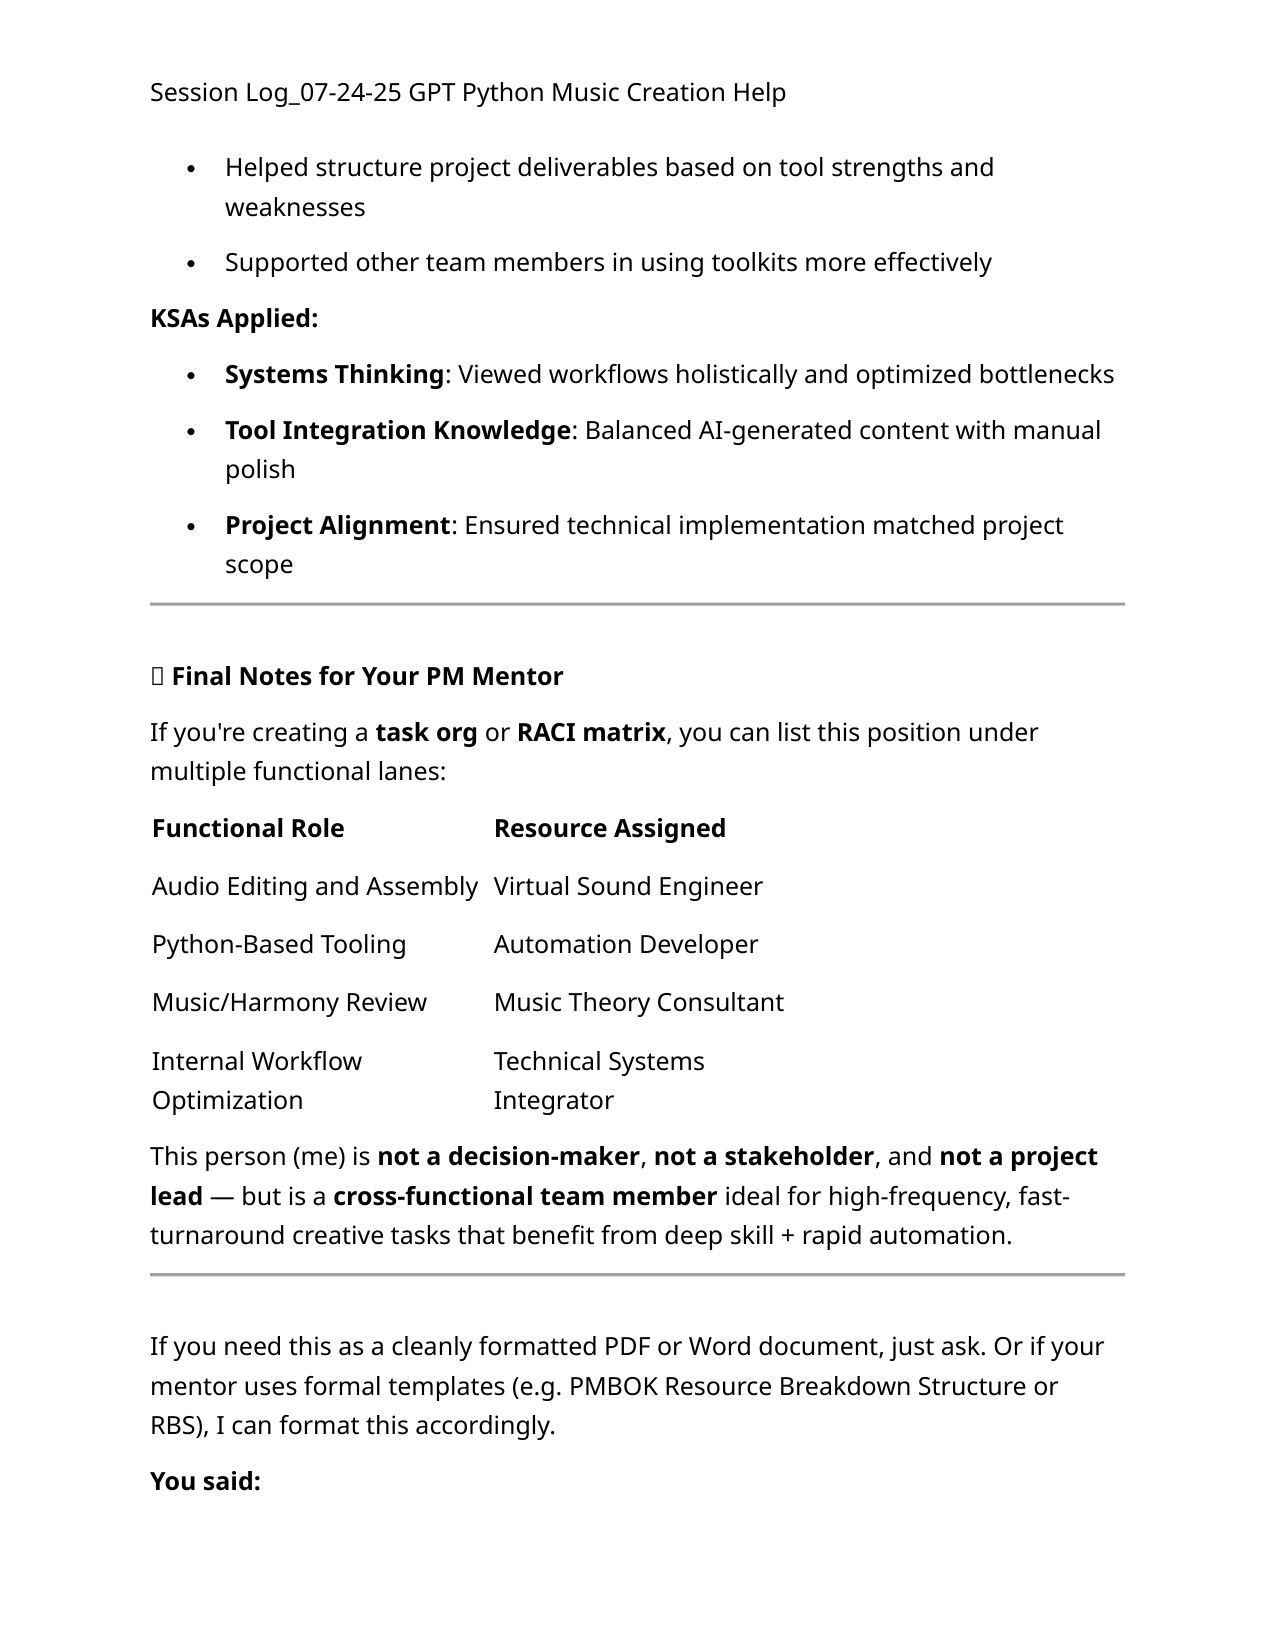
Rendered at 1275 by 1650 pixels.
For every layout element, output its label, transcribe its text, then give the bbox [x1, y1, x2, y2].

list Supported other team members in using toolkits more effectively [187, 245, 1125, 279]
list Tool Integration Knowledge: Balanced AI-generated content with manual polish [187, 412, 1125, 486]
list Project Alignment: Ensured technical implementation matched project scope [187, 507, 1125, 581]
text If you're creating a task org or RACI matrix, you can list this position under multiple functional lanes: [150, 714, 1125, 787]
text This person (me) is not a decision-maker, not a stakeholder, and not a project lead — but is a cross-functional team member ideal for high-frequency, fast-turnaround creative tasks that benefit from deep skill + rapid automation. [150, 1139, 1125, 1251]
text KSAs Applied: [150, 301, 1125, 335]
text If you need this as a cleanly formatted PDF or Word document, just ask. Or if your mentor uses formal templates (e.g. PMBOK Resource Breakdown Structure or RBS), I can format this accordingly. [150, 1329, 1125, 1441]
list Systems Thinking: Viewed workflows holistically and optimized bottlenecks [187, 357, 1125, 391]
list Helped structure project deliverables based on tool strengths and weaknesses [187, 150, 1125, 223]
text ✅ Final Notes for Your PM Mentor [150, 658, 1125, 692]
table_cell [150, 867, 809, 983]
text You said: [150, 1463, 1125, 1497]
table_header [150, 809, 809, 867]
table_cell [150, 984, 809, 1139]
